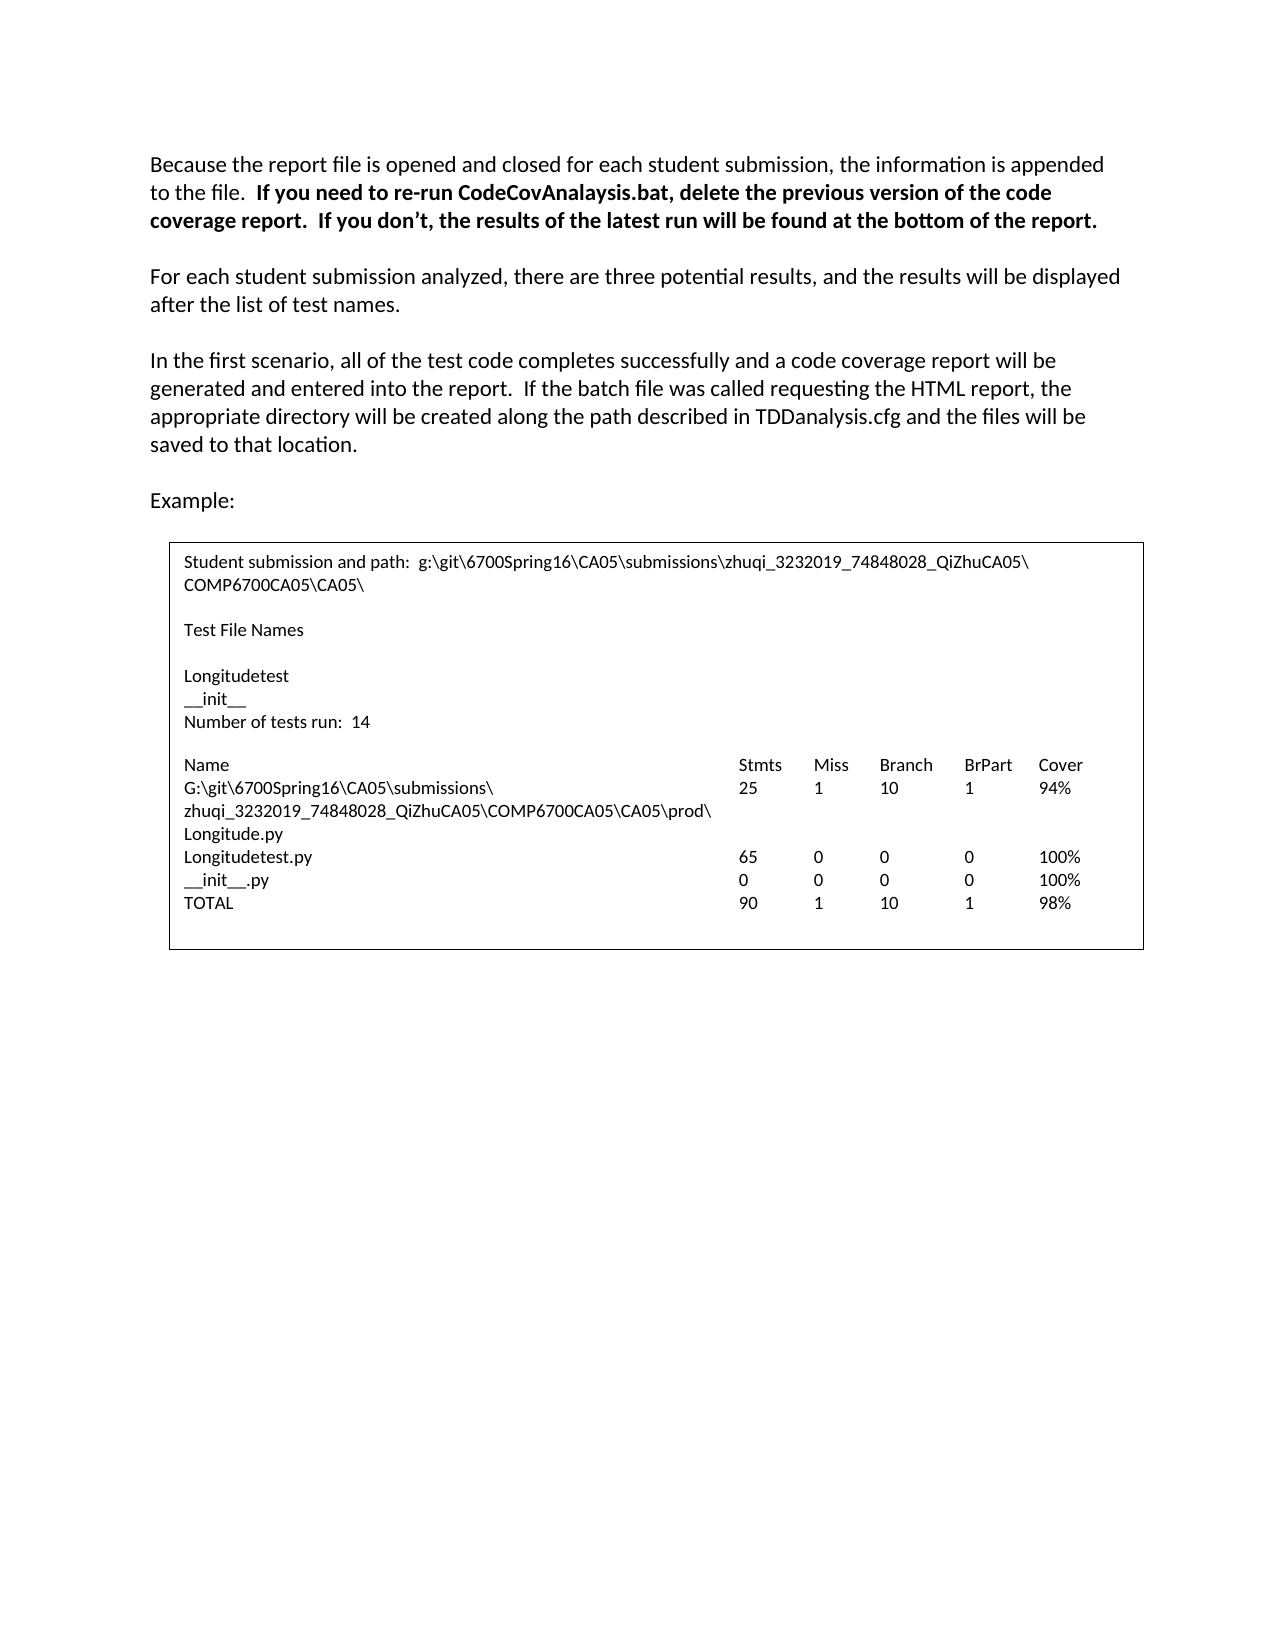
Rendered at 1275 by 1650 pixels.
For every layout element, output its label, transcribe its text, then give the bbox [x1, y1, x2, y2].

text In the first scenario, all of the test code completes successfully and a code coverage report will be generated and entered into the report. If the batch file was called requesting the HTML report, the appropriate directory will be created along the path described in TDDanalysis.cfg and the files will be saved to that location. [150, 346, 1125, 458]
text Example: [150, 486, 1125, 514]
text For each student submission analyzed, there are three potential results, and the results will be displayed after the list of test names. [150, 262, 1125, 318]
text Because the report file is opened and closed for each student submission, the information is appended to the file. If you need to re-run CodeCovAnalaysis.bat, delete the previous version of the code coverage report. If you don’t, the results of the latest run will be found at the bottom of the report. [150, 150, 1125, 234]
